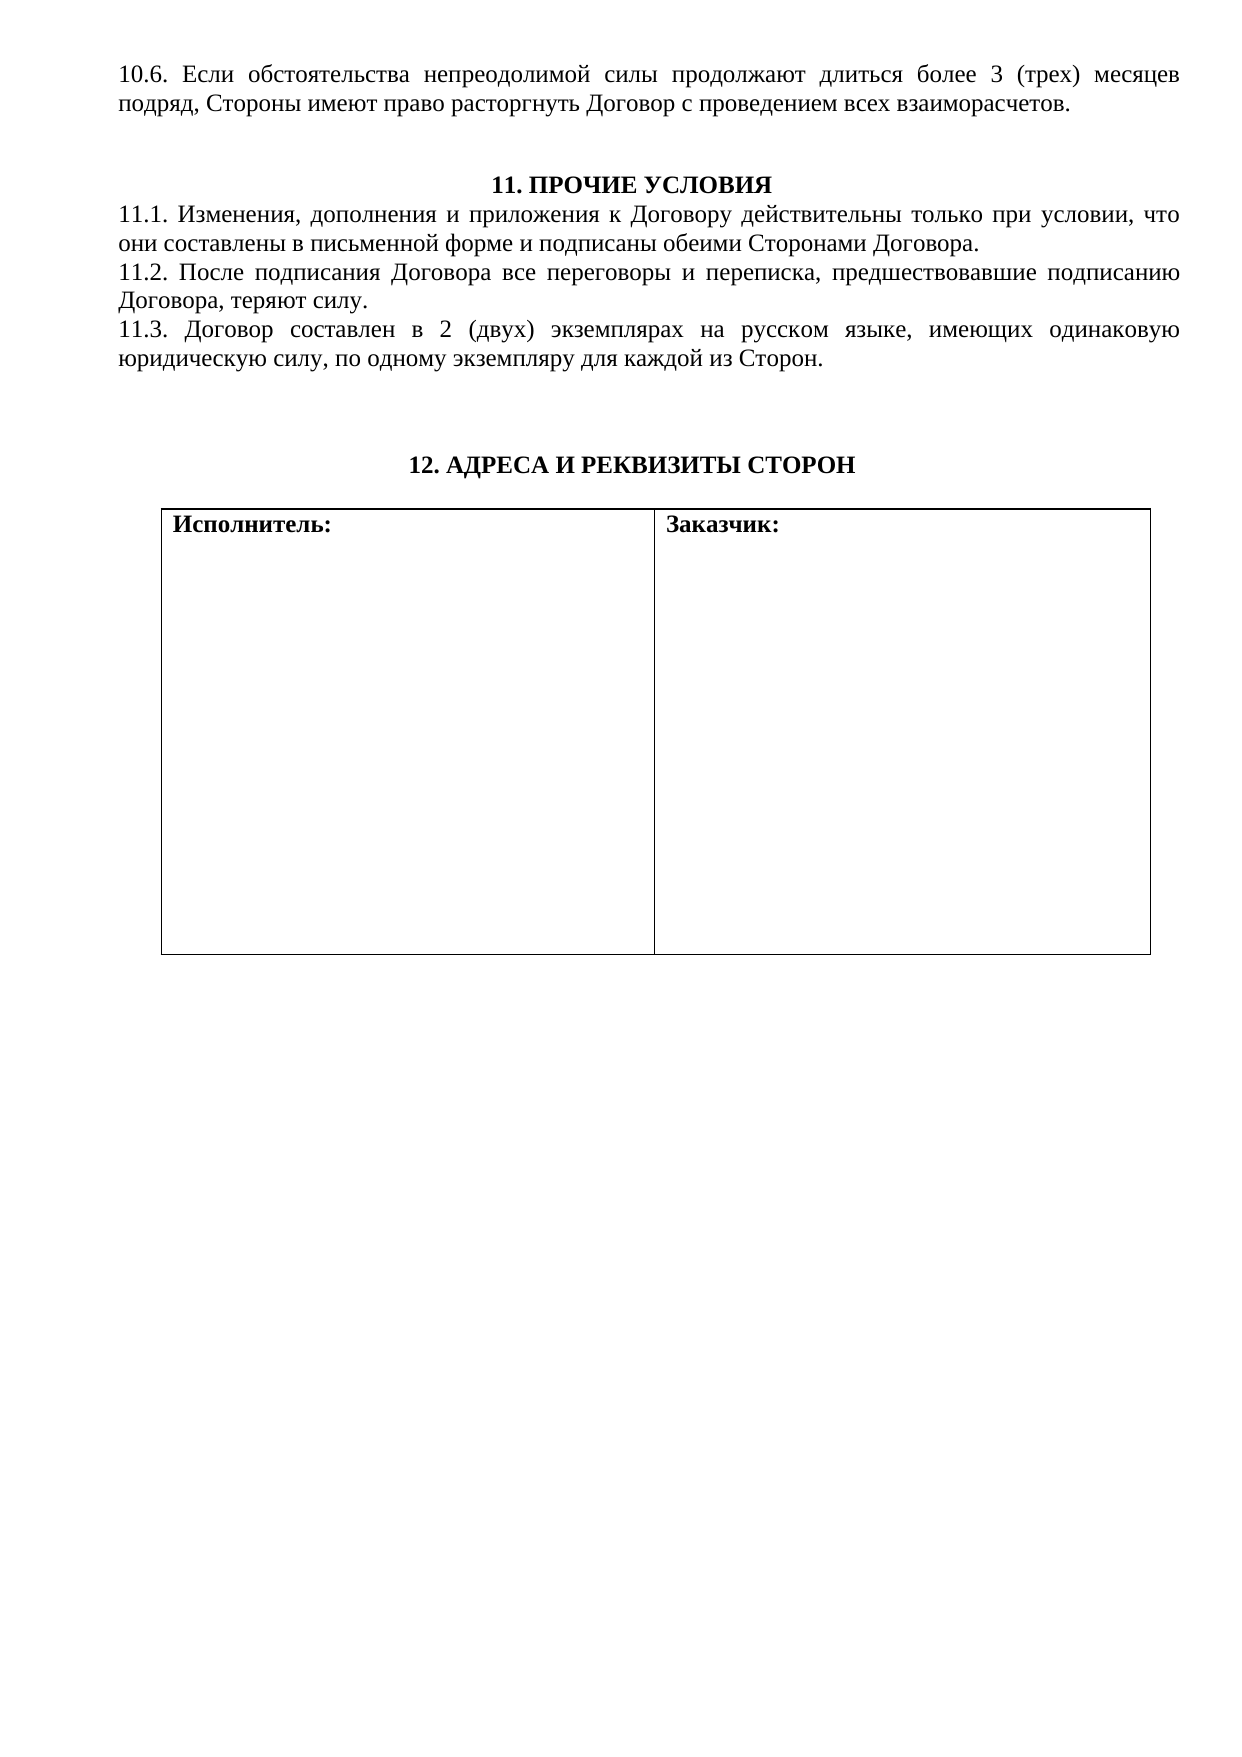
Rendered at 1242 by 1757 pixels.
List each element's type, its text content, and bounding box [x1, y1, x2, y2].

table_header Исполнитель: [162, 510, 654, 954]
text 11.2. После подписания Договора все переговоры и переписка, предшествовавшие подписанию Договора, теряют силу. [118, 257, 1181, 314]
text 11.3. Договор составлен в 2 (двух) экземплярах на русском языке, имеющих одинаковую юридическую силу, по одному экземпляру для каждой из Сторон. [118, 314, 1181, 372]
text 10.6. Если обстоятельства непреодолимой силы продолжают длиться более 3 (трех) месяцев подряд, Стороны имеют право расторгнуть Договор с проведением всех взаиморасчетов. [118, 59, 1181, 117]
text 11.1. Изменения, дополнения и приложения к Договору действительны только при условии, что они составлены в письменной форме и подписаны обеими Сторонами Договора. [118, 199, 1181, 257]
subtitle 11. ПРОЧИЕ УСЛОВИЯ [118, 170, 1145, 199]
subtitle 12. АДРЕСА И РЕКВИЗИТЫ СТОРОН [118, 450, 1146, 479]
table_header Заказчик: [655, 510, 1150, 954]
